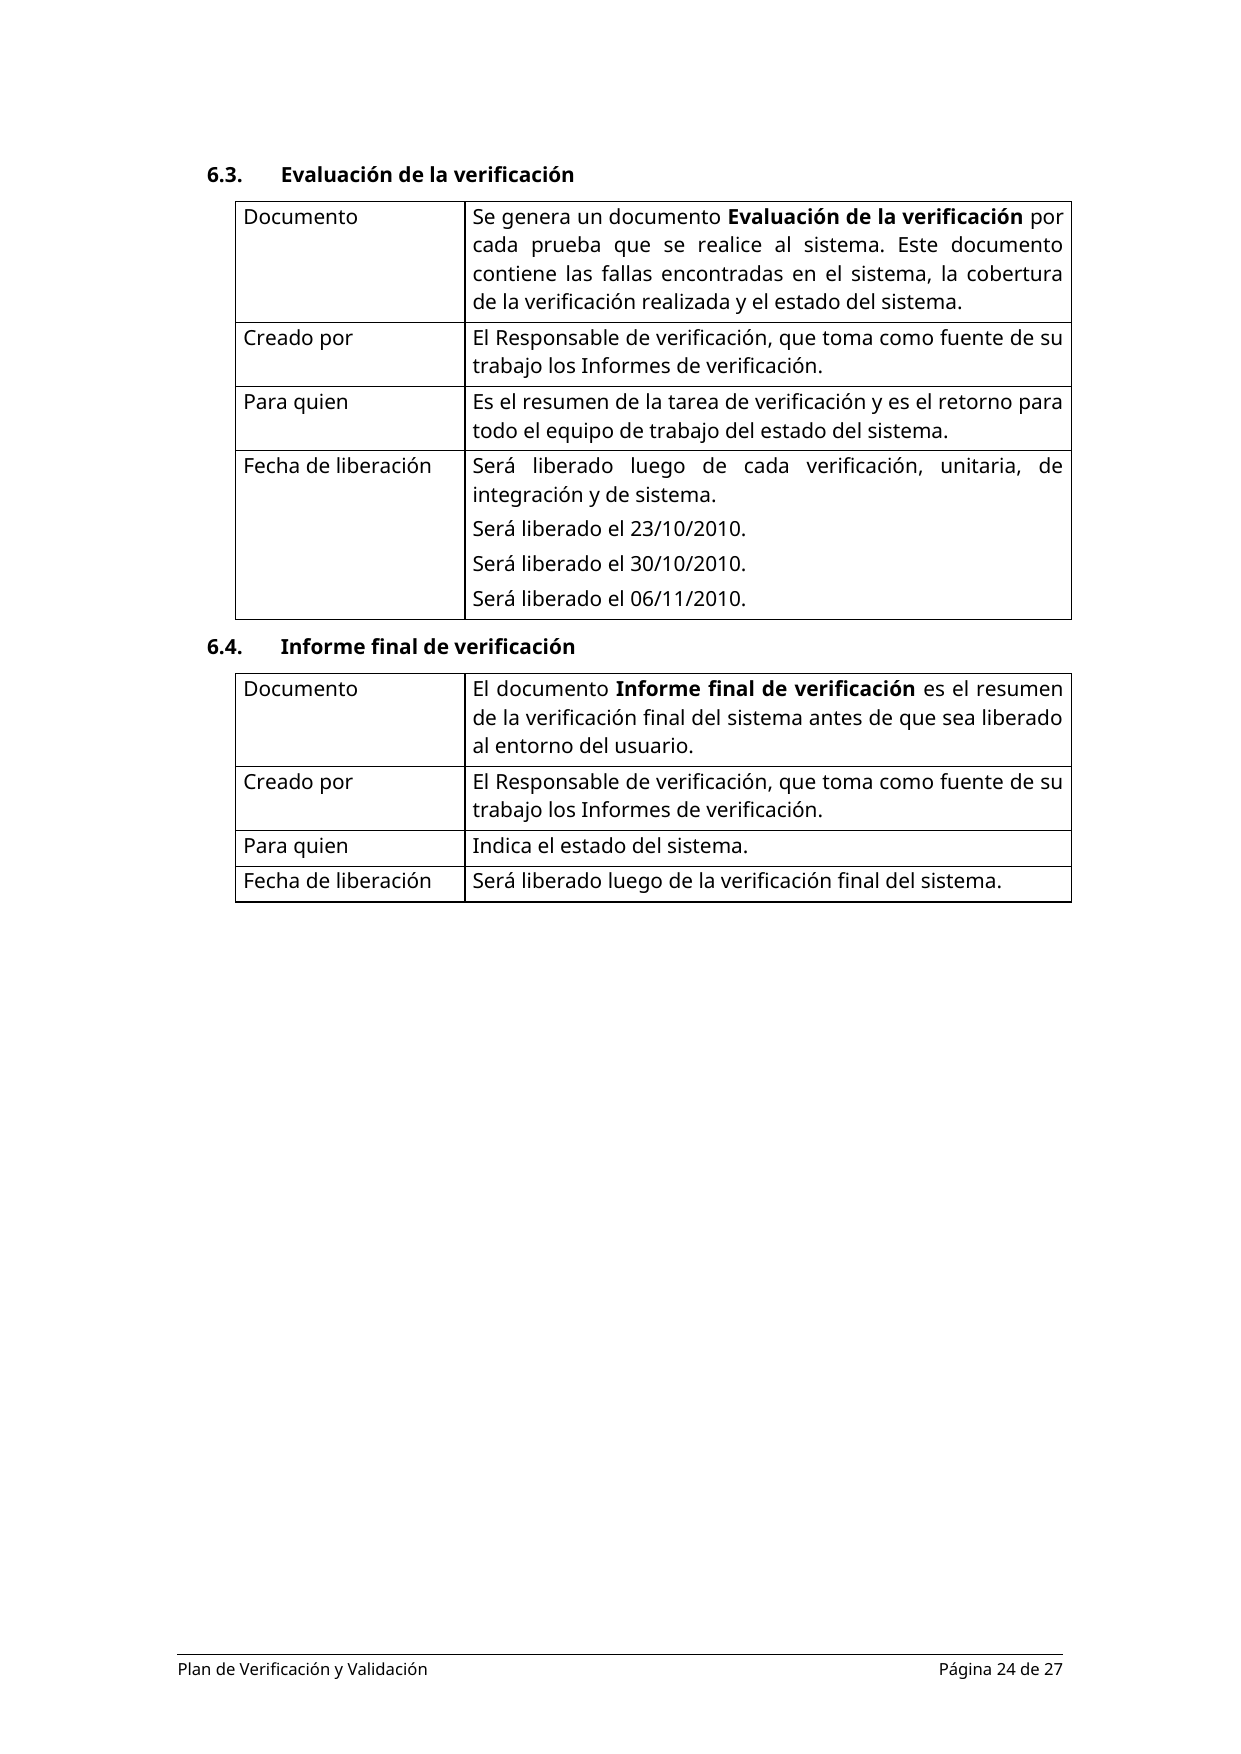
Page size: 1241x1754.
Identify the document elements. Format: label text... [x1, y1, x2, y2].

table_cell Creado por [236, 767, 464, 830]
table_cell Creado por [236, 323, 464, 386]
table_cell Será liberado luego de cada verificación, unitaria, de integración y de sistema. Será liberado el 23/10/2010. Será liberado el 30/10/2010. Será liberado el 06/11/2010. [466, 451, 1071, 619]
table_header Documento [236, 202, 464, 322]
table_cell Fecha de liberación [236, 451, 464, 619]
table_header Documento [236, 674, 464, 766]
table_cell Para quien [236, 831, 464, 866]
table_header El documento Informe final de verificación es el resumen de la verificación final del sistema antes de que sea liberado al entorno del usuario. [466, 674, 1071, 766]
table_cell Indica el estado del sistema. [466, 831, 1071, 866]
table_cell El Responsable de verificación, que toma como fuente de su trabajo los Informes de verificación. [466, 767, 1071, 830]
table_cell Fecha de liberación [236, 867, 464, 901]
text Informe final de verificación [177, 632, 1063, 661]
table_cell El Responsable de verificación, que toma como fuente de su trabajo los Informes de verificación. [466, 323, 1071, 386]
table_cell Es el resumen de la tarea de verificación y es el retorno para todo el equipo de trabajo del estado del sistema. [466, 387, 1071, 450]
table_cell Será liberado luego de la verificación final del sistema. [466, 867, 1071, 901]
text Evaluación de la verificación [177, 160, 1063, 188]
table_cell Para quien [236, 387, 464, 450]
table_header Se genera un documento Evaluación de la verificación por cada prueba que se realice al sistema. Este documento contiene las fallas encontradas en el sistema, la cobertura de la verificación realizada y el estado del sistema. [466, 202, 1071, 322]
